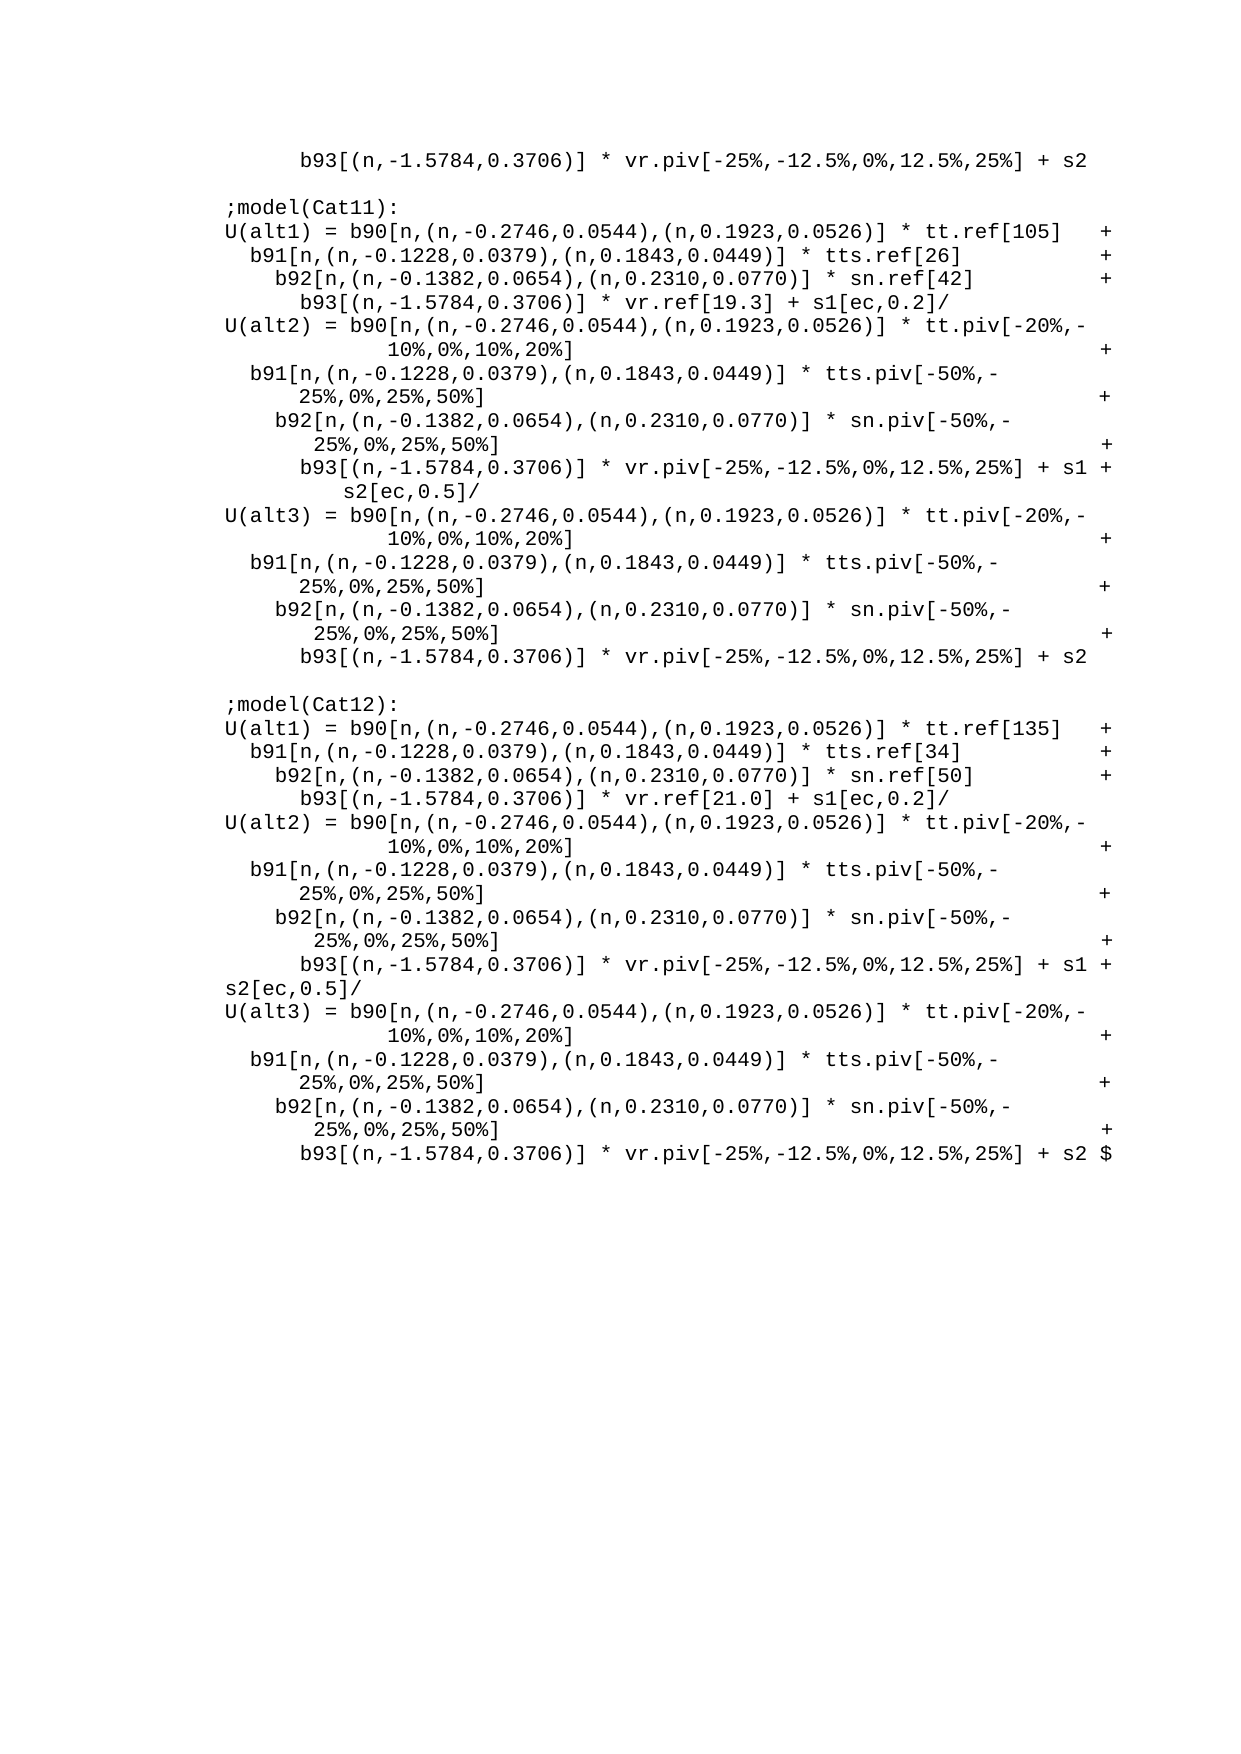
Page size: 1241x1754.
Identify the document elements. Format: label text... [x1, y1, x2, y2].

text b93[(n,-1.5784,0.3706)] * vr.ref[21.0] + s1[ec,0.2]/ [224, 788, 1134, 812]
text b91[n,(n,-0.1228,0.0379),(n,0.1843,0.0449)] * tts.ref[26] + [224, 244, 1134, 268]
text b92[n,(n,-0.1382,0.0654),(n,0.2310,0.0770)] * sn.ref[50] + [224, 765, 1134, 788]
text U(alt2) = b90[n,(n,-0.2746,0.0544),(n,0.1923,0.0526)] * tt.piv[-20%,-10%,0%,10%,20%] + [224, 812, 1134, 859]
text b93[(n,-1.5784,0.3706)] * vr.piv[-25%,-12.5%,0%,12.5%,25%] + s2 [224, 647, 1134, 670]
text b93[(n,-1.5784,0.3706)] * vr.piv[-25%,-12.5%,0%,12.5%,25%] + s2 $ [224, 1143, 1134, 1167]
text b91[n,(n,-0.1228,0.0379),(n,0.1843,0.0449)] * tts.piv[-50%,-25%,0%,25%,50%] + [224, 363, 1134, 410]
text b91[n,(n,-0.1228,0.0379),(n,0.1843,0.0449)] * tts.piv[-50%,-25%,0%,25%,50%] + [224, 552, 1134, 599]
text b93[(n,-1.5784,0.3706)] * vr.piv[-25%,-12.5%,0%,12.5%,25%] + s1 + s2[ec,0.5]/ [224, 954, 1134, 1001]
text b92[n,(n,-0.1382,0.0654),(n,0.2310,0.0770)] * sn.piv[-50%,-25%,0%,25%,50%] + [224, 1096, 1134, 1143]
text U(alt1) = b90[n,(n,-0.2746,0.0544),(n,0.1923,0.0526)] * tt.ref[135] + [224, 717, 1134, 741]
text U(alt3) = b90[n,(n,-0.2746,0.0544),(n,0.1923,0.0526)] * tt.piv[-20%,-10%,0%,10%,20%] + [224, 1001, 1134, 1048]
text b92[n,(n,-0.1382,0.0654),(n,0.2310,0.0770)] * sn.piv[-50%,-25%,0%,25%,50%] + [224, 410, 1134, 457]
text U(alt1) = b90[n,(n,-0.2746,0.0544),(n,0.1923,0.0526)] * tt.ref[105] + [224, 221, 1134, 244]
text U(alt2) = b90[n,(n,-0.2746,0.0544),(n,0.1923,0.0526)] * tt.piv[-20%,-10%,0%,10%,20%] + [224, 316, 1134, 363]
text b91[n,(n,-0.1228,0.0379),(n,0.1843,0.0449)] * tts.piv[-50%,-25%,0%,25%,50%] + [224, 859, 1134, 907]
text U(alt3) = b90[n,(n,-0.2746,0.0544),(n,0.1923,0.0526)] * tt.piv[-20%,-10%,0%,10%,20%] + [224, 505, 1134, 552]
text b93[(n,-1.5784,0.3706)] * vr.piv[-25%,-12.5%,0%,12.5%,25%] + s2 [224, 150, 1134, 174]
text b92[n,(n,-0.1382,0.0654),(n,0.2310,0.0770)] * sn.piv[-50%,-25%,0%,25%,50%] + [224, 599, 1134, 647]
text ;model(Cat11): [224, 197, 1134, 221]
text b91[n,(n,-0.1228,0.0379),(n,0.1843,0.0449)] * tts.piv[-50%,-25%,0%,25%,50%] + [224, 1048, 1134, 1096]
text b91[n,(n,-0.1228,0.0379),(n,0.1843,0.0449)] * tts.ref[34] + [224, 741, 1134, 765]
text b92[n,(n,-0.1382,0.0654),(n,0.2310,0.0770)] * sn.piv[-50%,-25%,0%,25%,50%] + [224, 907, 1134, 954]
text ;model(Cat12): [224, 694, 1134, 717]
text b93[(n,-1.5784,0.3706)] * vr.ref[19.3] + s1[ec,0.2]/ [224, 292, 1134, 316]
text b92[n,(n,-0.1382,0.0654),(n,0.2310,0.0770)] * sn.ref[42] + [224, 268, 1134, 292]
text b93[(n,-1.5784,0.3706)] * vr.piv[-25%,-12.5%,0%,12.5%,25%] + s1 + s2[ec,0.5]/ [224, 457, 1134, 505]
